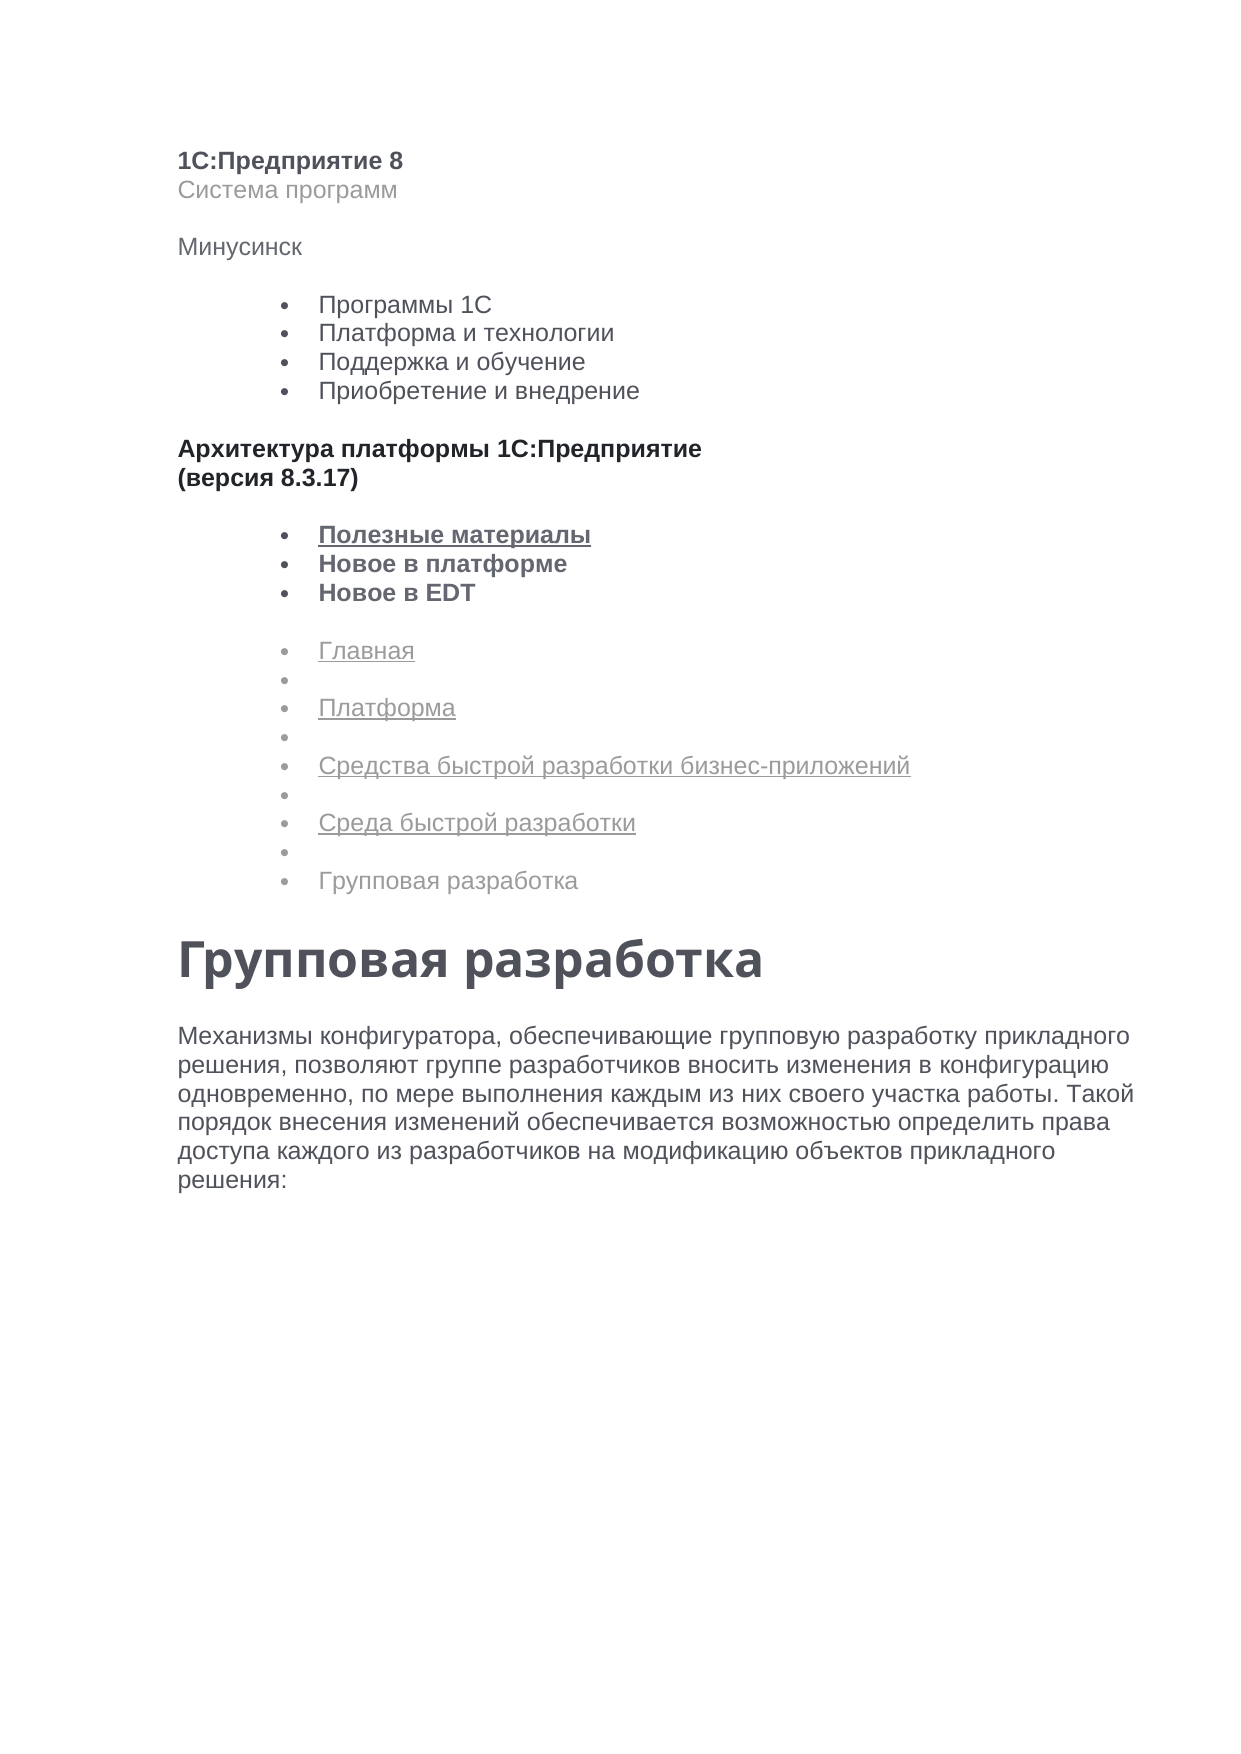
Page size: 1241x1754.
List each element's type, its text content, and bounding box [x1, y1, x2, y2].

text (версия 8.3.17) [177, 462, 1152, 491]
text Групповая разработка [177, 924, 1152, 992]
text Система программ [177, 175, 1152, 204]
list Групповая разработка [281, 866, 1152, 894]
list Платформа и технологии [281, 318, 1152, 347]
list Поддержка и обучение [281, 347, 1152, 376]
list Средства быстрой разработки бизнес-приложений [281, 751, 1152, 779]
list Новое в EDT [281, 578, 1152, 607]
text Механизмы конфигуратора, обеспечивающие групповую разработку прикладного решения, позволяют группе разработчиков вносить изменения в конфигурацию одновременно, по мере выполнения каждым из них своего участка работы. Такой порядок внесения изменений обеспечивается возможностью определить права доступа каждого из разработчиков на модификацию объектов прикладного решения: [177, 1021, 1152, 1193]
text Архитектура платформы 1С:Предприятие [177, 434, 1152, 462]
list Приобретение и внедрение [281, 376, 1152, 404]
text 1С:Предприятие 8 [177, 146, 1152, 175]
list Платформа [281, 693, 1152, 722]
list Программы 1С [281, 289, 1152, 318]
list Полезные материалы [281, 520, 1152, 549]
list Среда быстрой разработки [281, 808, 1152, 837]
text Минусинск [177, 232, 1152, 260]
list Главная [281, 636, 1152, 664]
list Новое в платформе [281, 549, 1152, 578]
